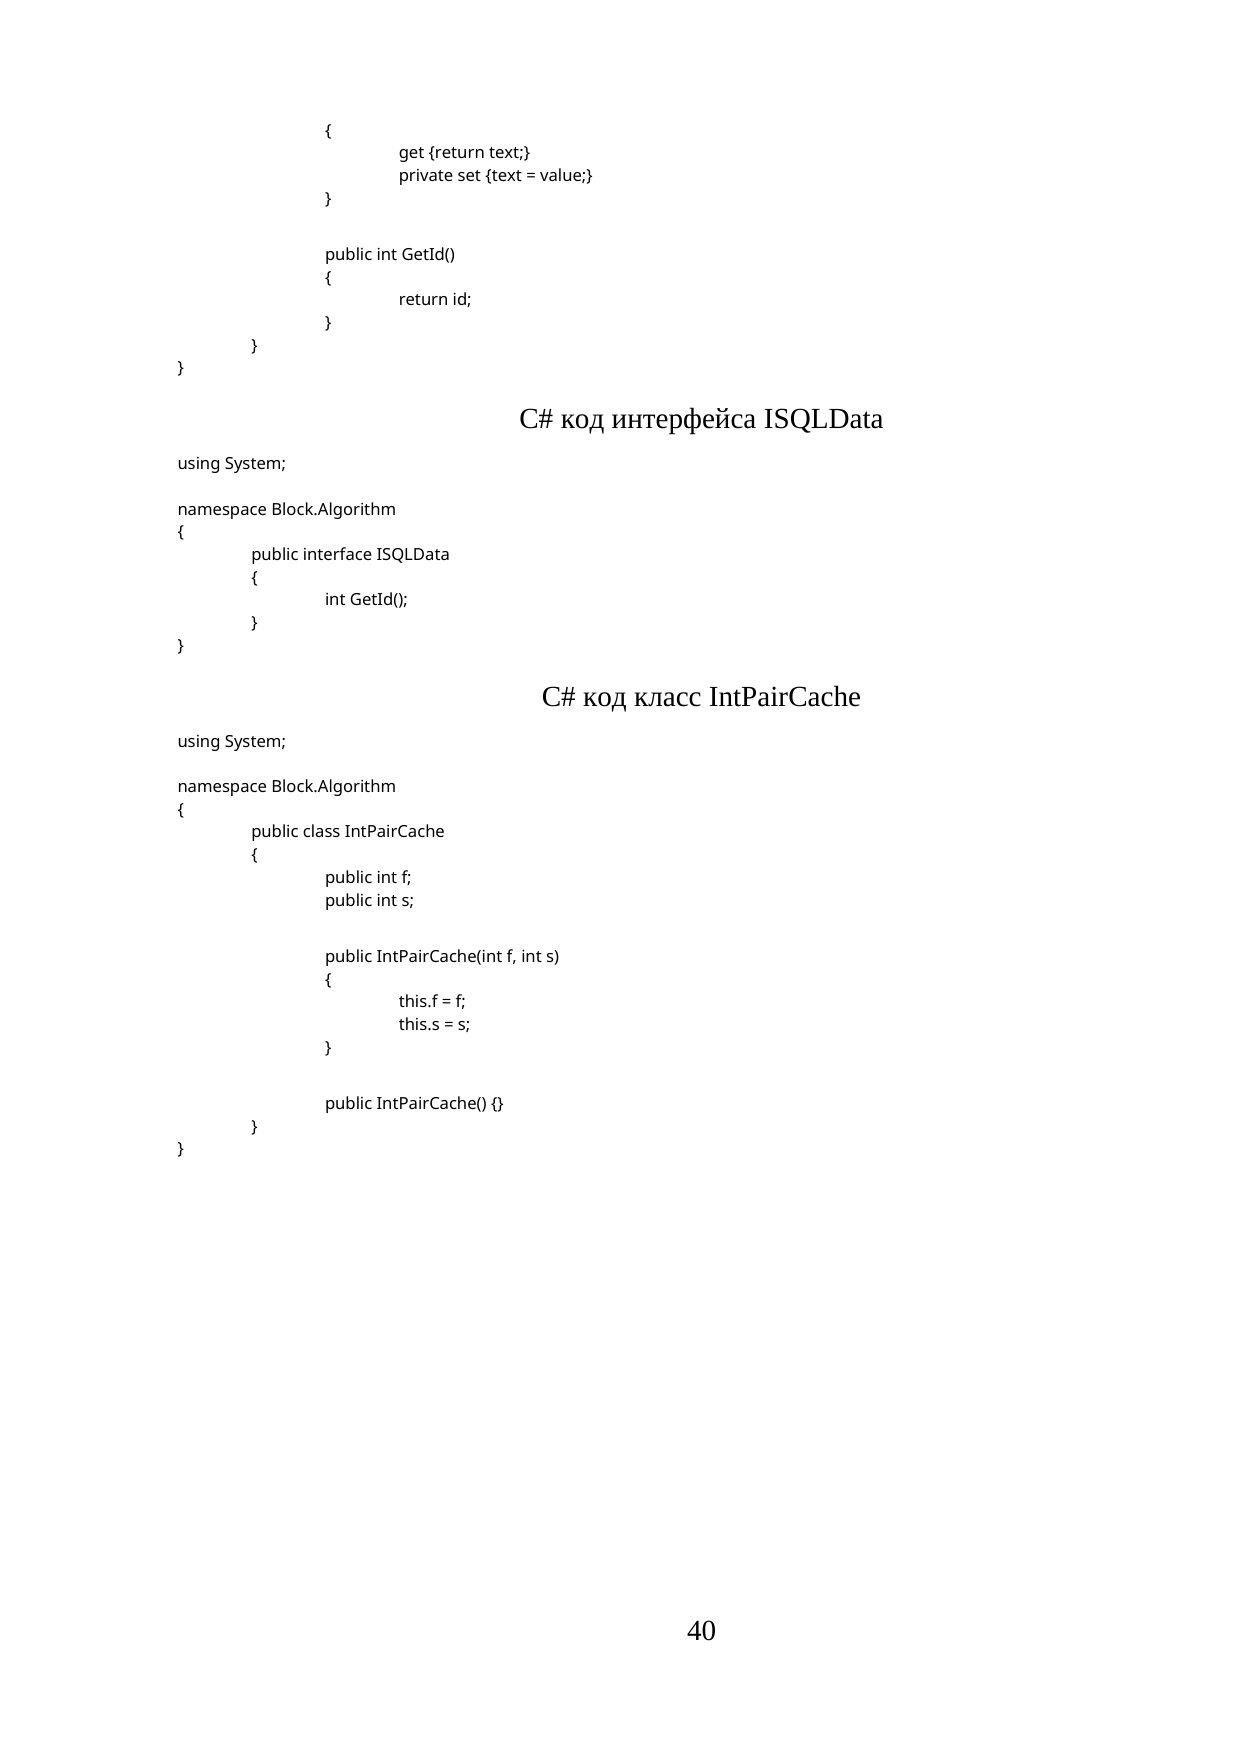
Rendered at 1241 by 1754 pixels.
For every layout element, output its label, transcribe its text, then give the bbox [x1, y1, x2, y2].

text } [177, 611, 1152, 633]
text C# код интерфейса ISQLData [177, 401, 1152, 435]
text public int s; [177, 888, 1152, 911]
text { [177, 265, 1152, 288]
text } [177, 1114, 1152, 1137]
text } [177, 356, 1152, 379]
text { [177, 118, 1152, 141]
text this.f = f; [177, 990, 1152, 1012]
text using System; [177, 452, 1152, 474]
text return id; [177, 288, 1152, 311]
text } [177, 633, 1152, 656]
text public interface ISQLData [177, 543, 1152, 565]
text public class IntPairCache [177, 820, 1152, 843]
text using System; [177, 729, 1152, 752]
text public int f; [177, 865, 1152, 888]
text { [177, 797, 1152, 820]
text { [177, 843, 1152, 865]
text } [177, 186, 1152, 209]
text namespace Block.Algorithm [177, 774, 1152, 797]
text { [177, 967, 1152, 990]
text } [177, 1137, 1152, 1159]
text } [177, 1035, 1152, 1058]
text { [177, 520, 1152, 543]
text } [177, 311, 1152, 333]
text } [177, 333, 1152, 356]
text public IntPairCache() {} [177, 1091, 1152, 1114]
text public int GetId() [177, 242, 1152, 265]
text { [177, 565, 1152, 588]
text namespace Block.Algorithm [177, 497, 1152, 520]
text int GetId(); [177, 588, 1152, 611]
text get {return text;} [177, 141, 1152, 163]
text C# код класс IntPairCache [177, 679, 1152, 712]
text public IntPairCache(int f, int s) [177, 944, 1152, 967]
text this.s = s; [177, 1012, 1152, 1035]
text private set {text = value;} [177, 163, 1152, 186]
